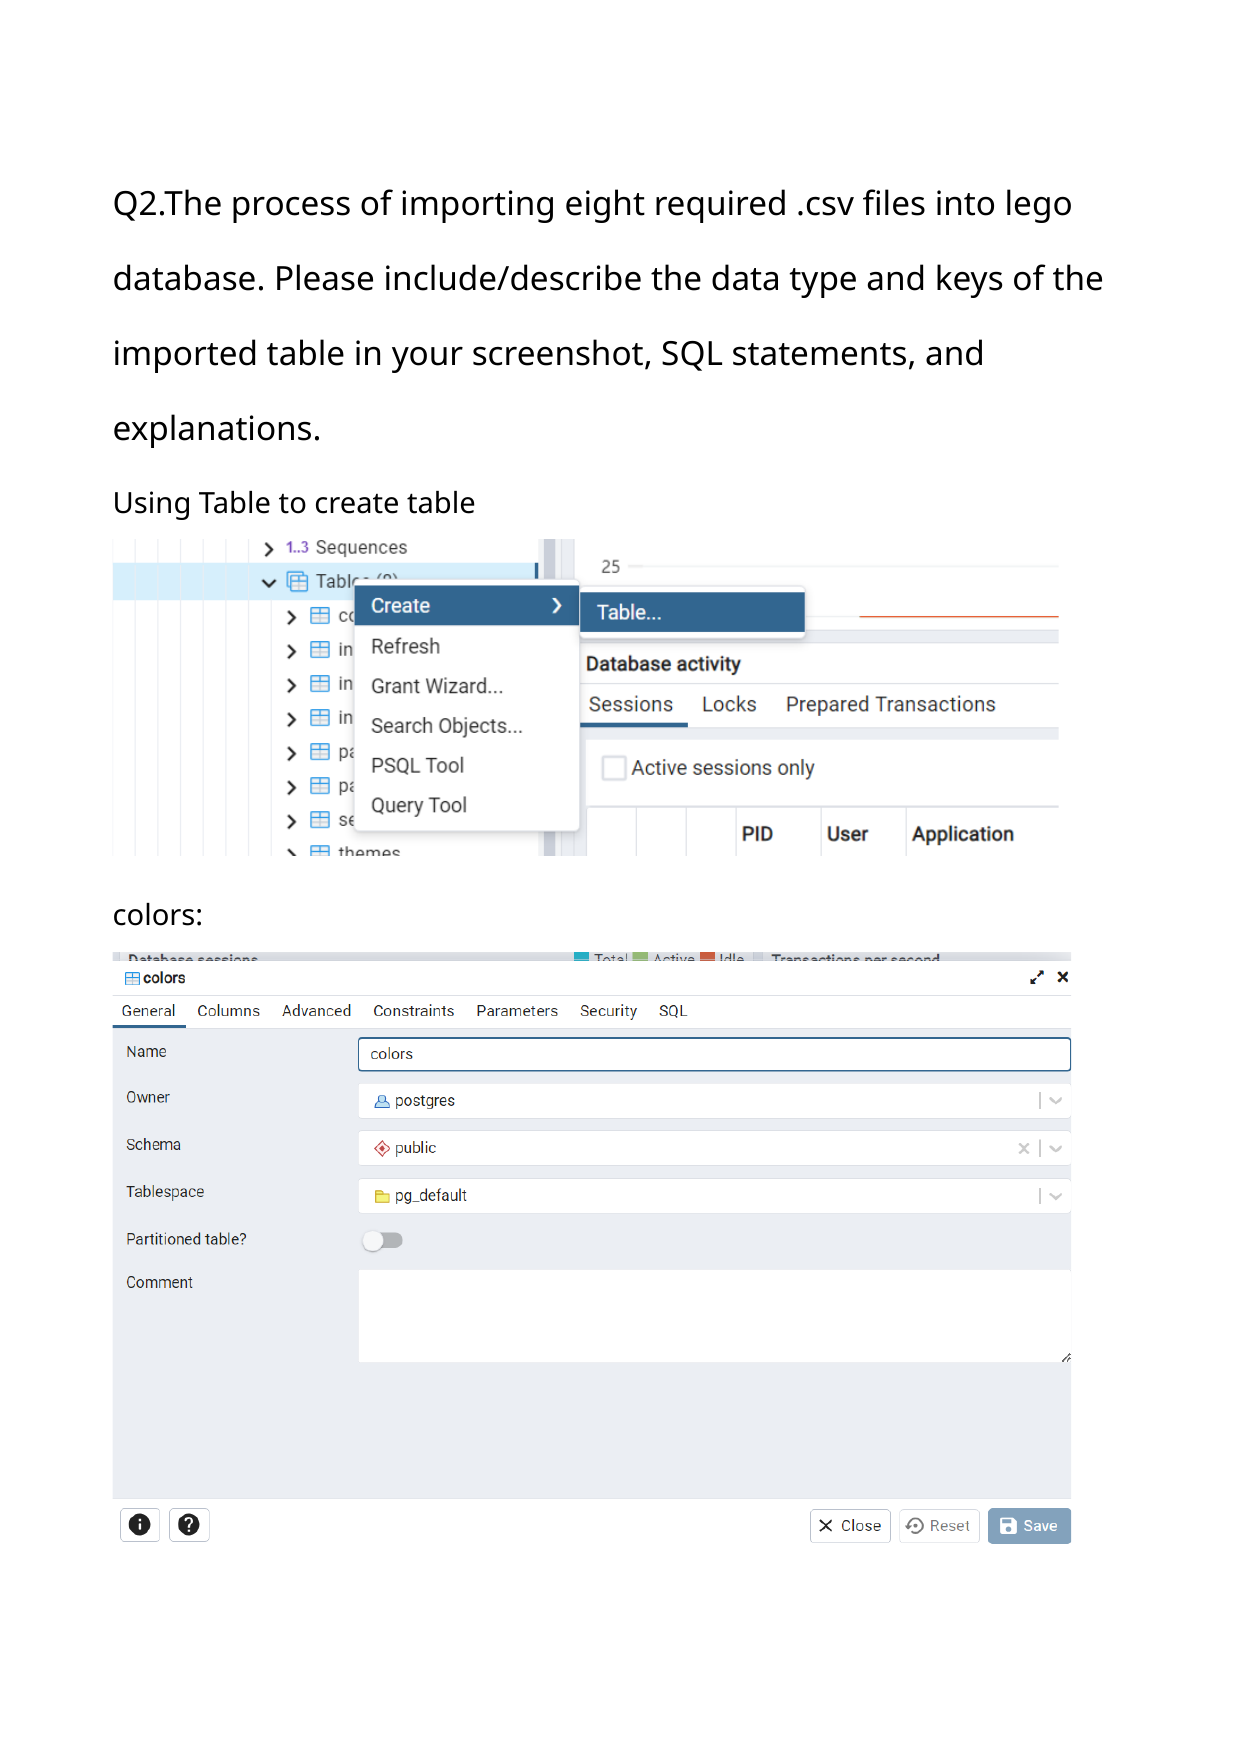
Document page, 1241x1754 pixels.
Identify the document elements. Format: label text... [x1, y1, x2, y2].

text colors: [112, 877, 1128, 952]
picture [112, 952, 1072, 1551]
text Q2.The process of importing eight required .csv files into lego database. Please include/describe the data type and keys of the imported table in your screenshot, SQL statements, and explanations. [112, 164, 1128, 464]
picture [112, 539, 1059, 856]
text Using Table to create table [112, 464, 1128, 539]
